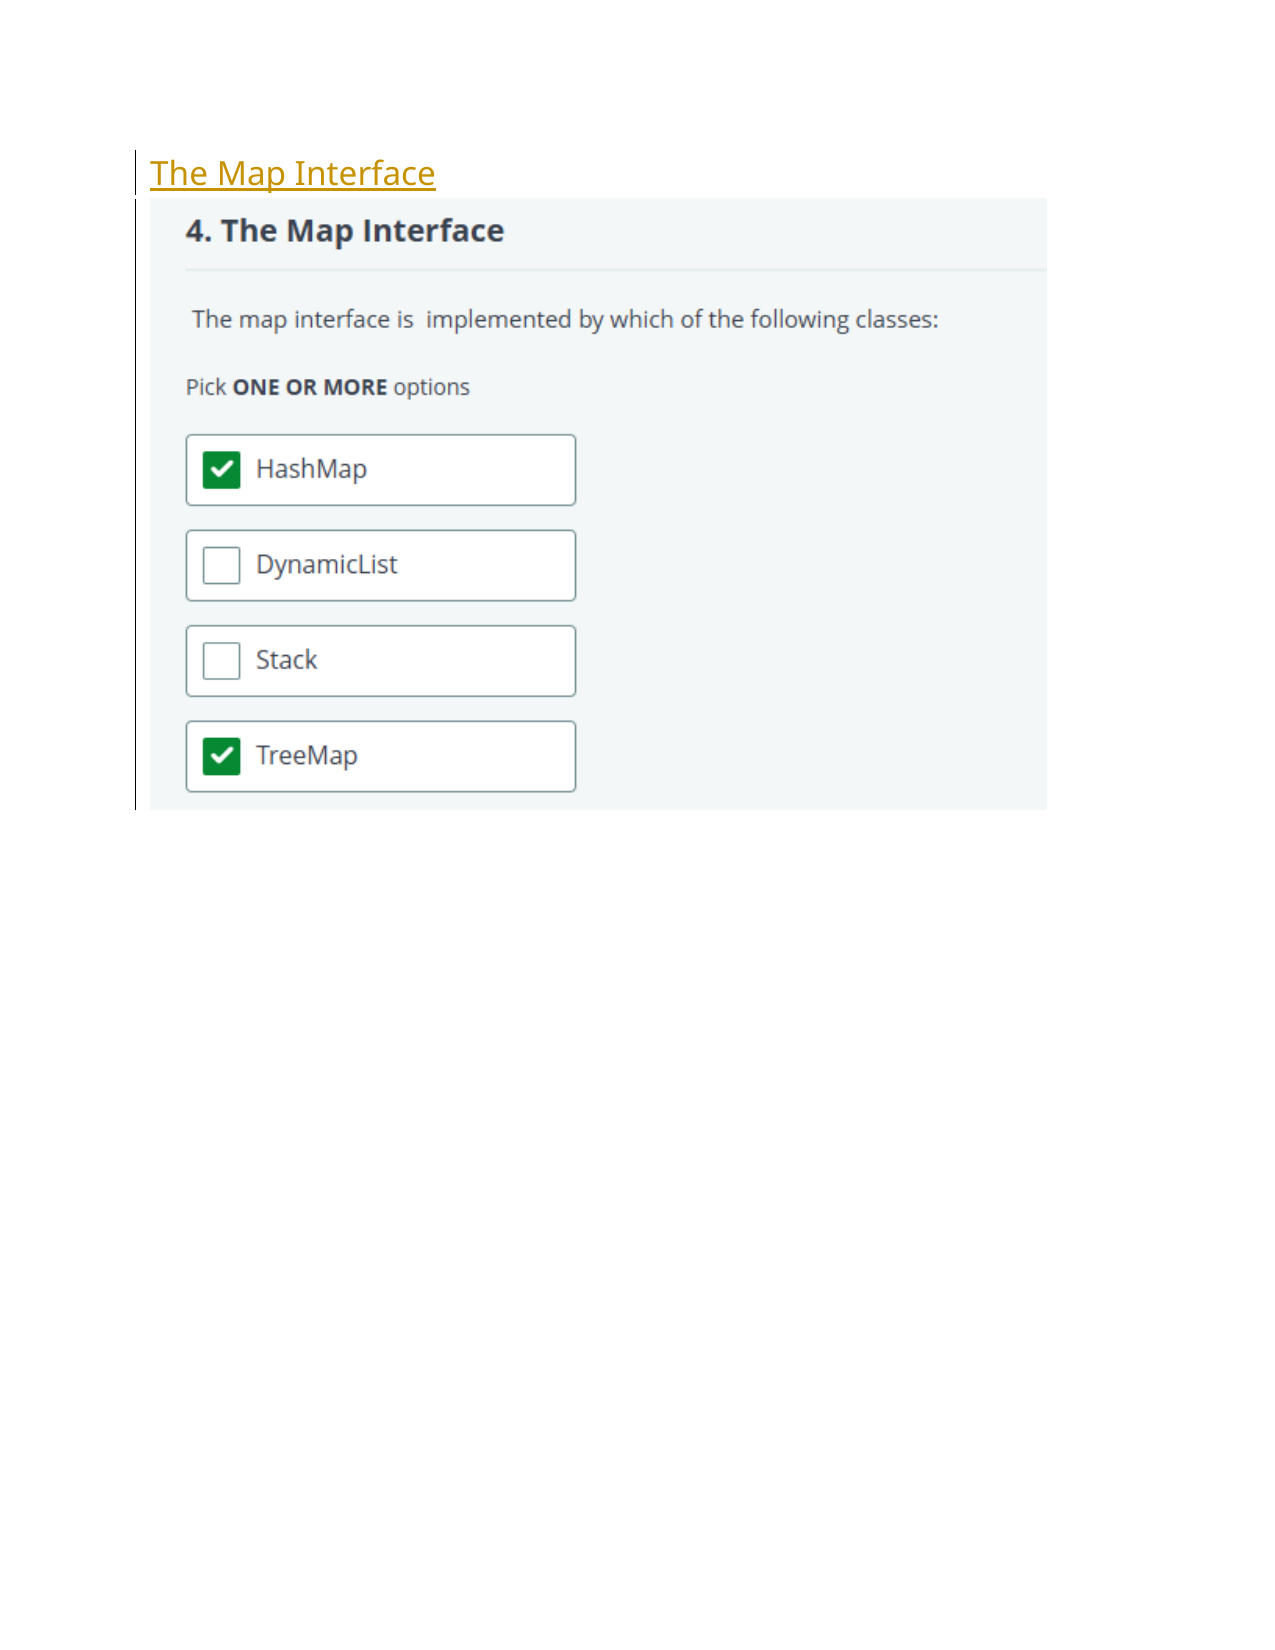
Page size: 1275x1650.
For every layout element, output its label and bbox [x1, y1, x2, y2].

picture [150, 198, 1047, 810]
